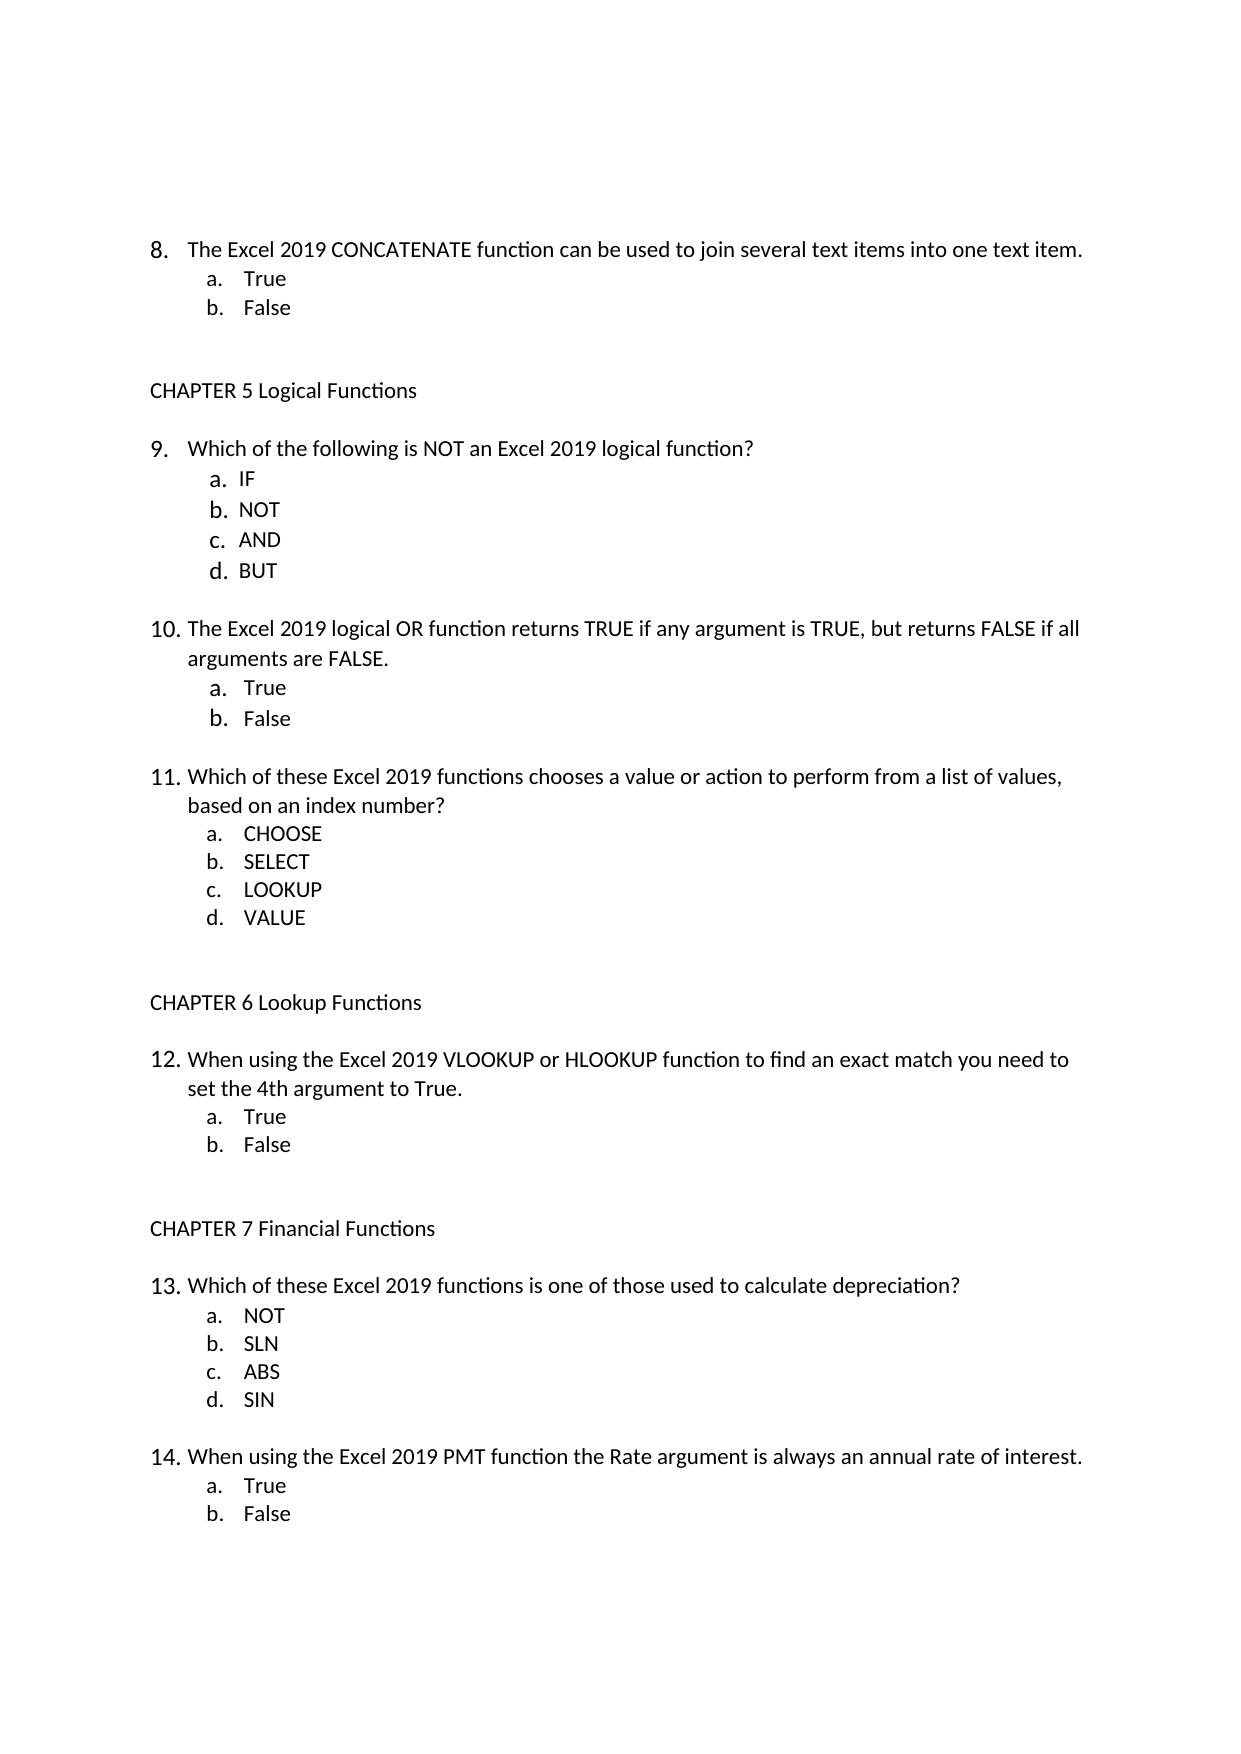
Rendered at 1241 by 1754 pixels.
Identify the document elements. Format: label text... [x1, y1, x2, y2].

list ABS [206, 1357, 1090, 1385]
list True [206, 1471, 1090, 1499]
list When using the Excel 2019 VLOOKUP or HLOOKUP function to find an exact match you need to set the 4th argument to True. [150, 1044, 1090, 1102]
list SIN [206, 1385, 1090, 1413]
list True [206, 1102, 1090, 1130]
list True [206, 264, 1090, 293]
list The Excel 2019 CONCATENATE function can be used to join several text items into one text item. [150, 234, 1090, 264]
text CHAPTER 5 Logical Functions [150, 377, 1090, 405]
list When using the Excel 2019 PMT function the Rate argument is always an annual rate of interest. [150, 1441, 1090, 1471]
list Which of these Excel 2019 functions chooses a value or action to perform from a list of values, based on an index number? [150, 761, 1090, 819]
list AND [209, 524, 1090, 555]
list LOOKUP [206, 876, 1090, 903]
list False [209, 702, 1090, 733]
list False [206, 293, 1090, 321]
text CHAPTER 7 Financial Functions [150, 1214, 1090, 1242]
list SLN [206, 1329, 1090, 1357]
list False [206, 1130, 1090, 1158]
list IF [209, 463, 1090, 494]
text CHAPTER 6 Lookup Functions [150, 988, 1090, 1016]
list NOT [206, 1301, 1090, 1329]
list False [206, 1499, 1090, 1527]
list Which of these Excel 2019 functions is one of those used to calculate depreciation? [150, 1270, 1090, 1301]
list BUT [209, 555, 1090, 585]
list CHOOSE [206, 819, 1090, 847]
list NOT [209, 494, 1090, 524]
list VALUE [206, 903, 1090, 932]
list Which of the following is NOT an Excel 2019 logical function? [150, 433, 1090, 463]
list SELECT [206, 847, 1090, 876]
list The Excel 2019 logical OR function returns TRUE if any argument is TRUE, but returns FALSE if all arguments are FALSE. [150, 613, 1090, 672]
list True [209, 672, 1090, 702]
